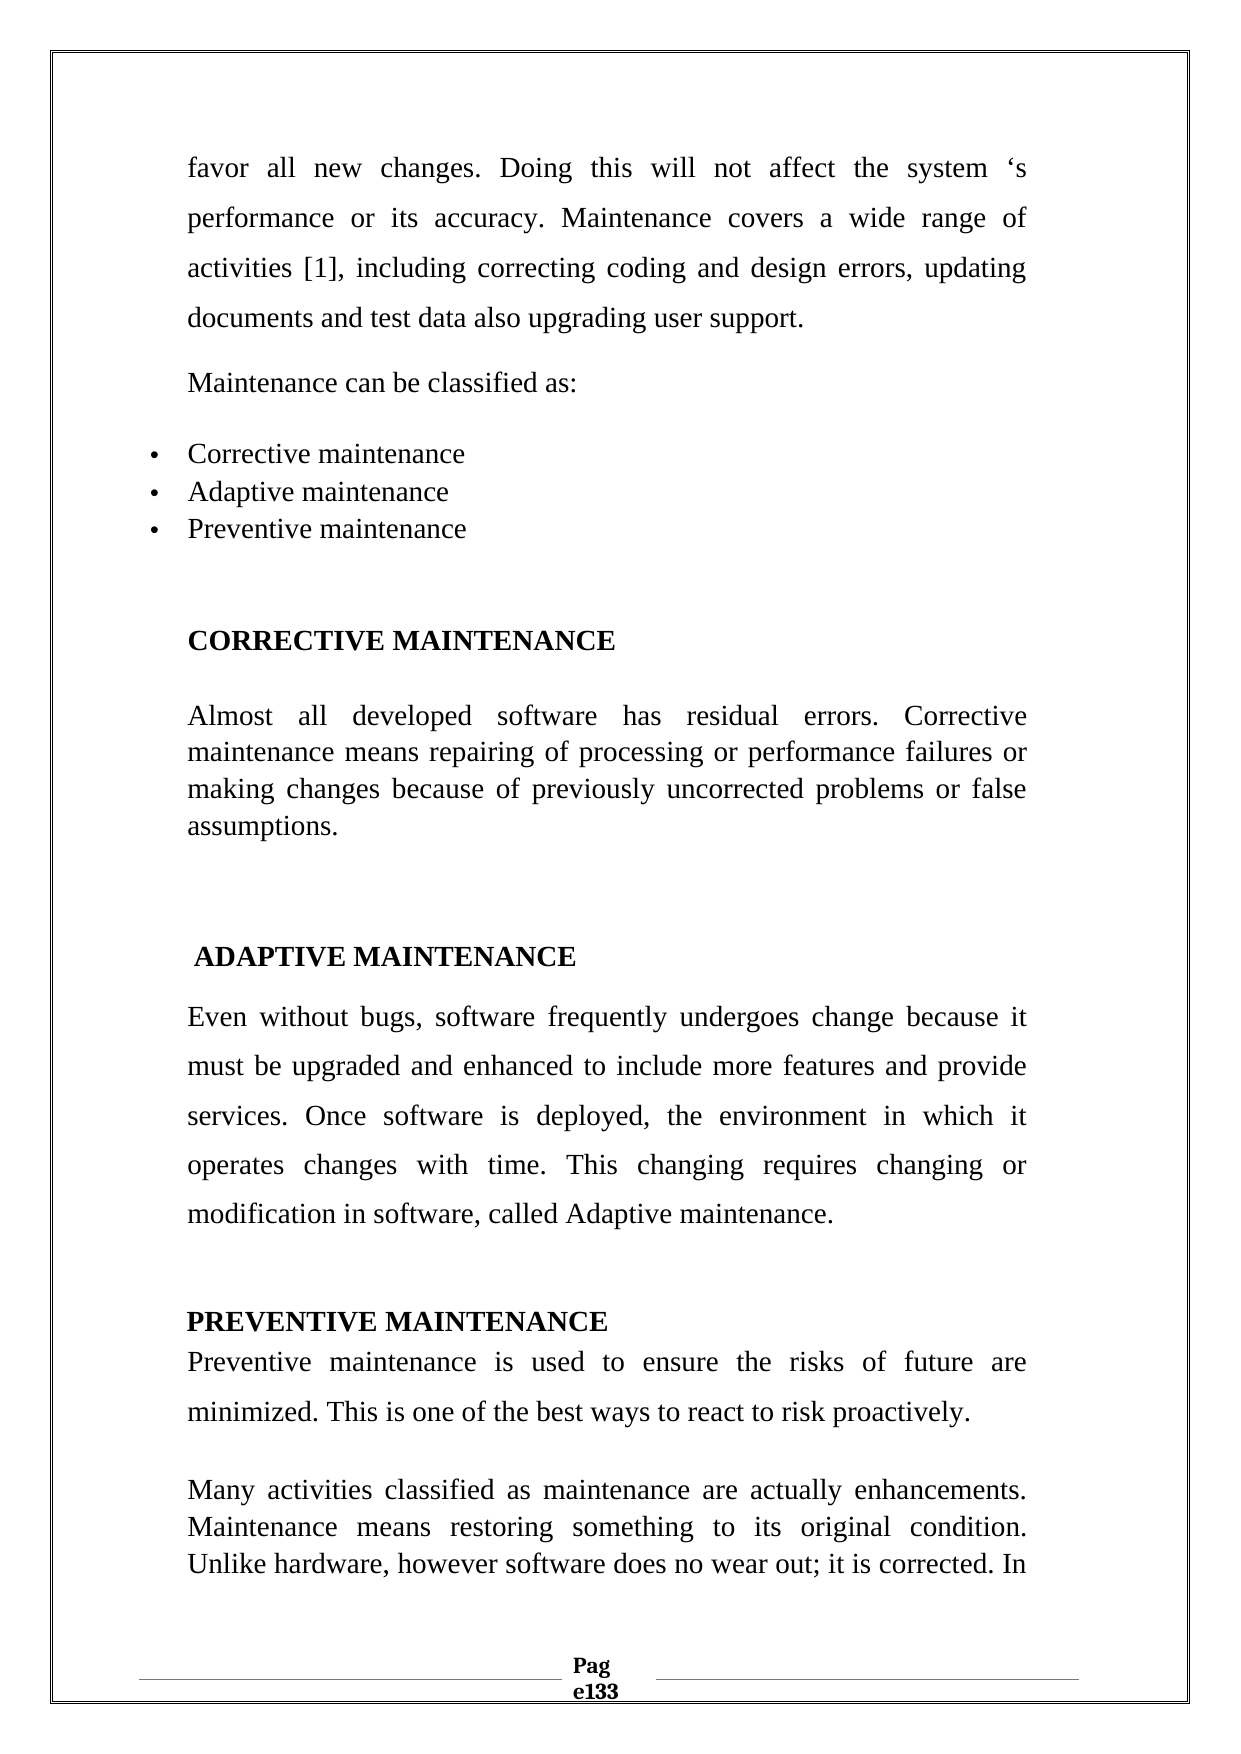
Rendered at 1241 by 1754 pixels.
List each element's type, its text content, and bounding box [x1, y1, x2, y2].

text Maintenance can be classified as: [187, 365, 1028, 399]
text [187, 150, 1028, 333]
text PREVENTIVE MAINTENANCE [186, 1304, 1090, 1338]
list Adaptive maintenance [150, 474, 1028, 507]
text Preventive maintenance is used to ensure the risks of future are minimized. This is one of the best ways to react to risk proactively. [187, 1344, 1028, 1428]
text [187, 1472, 1028, 1580]
text Almost all developed software has residual errors. Corrective maintenance means repairing of processing or performance failures or making changes because of previously uncorrected problems or false assumptions. [187, 698, 1028, 842]
list Corrective maintenance [150, 436, 1028, 470]
text Even without bugs, software frequently undergoes change because it must be upgraded and enhanced to include more features and provide services. Once software is deployed, the environment in which it operates changes with time. This changing requires changing or modification in software, called Adaptive maintenance. [187, 999, 1028, 1230]
text ADAPTIVE MAINTENANCE [150, 939, 1090, 972]
list Preventive maintenance [150, 511, 1028, 544]
text CORRECTIVE MAINTENANCE [187, 623, 1090, 656]
